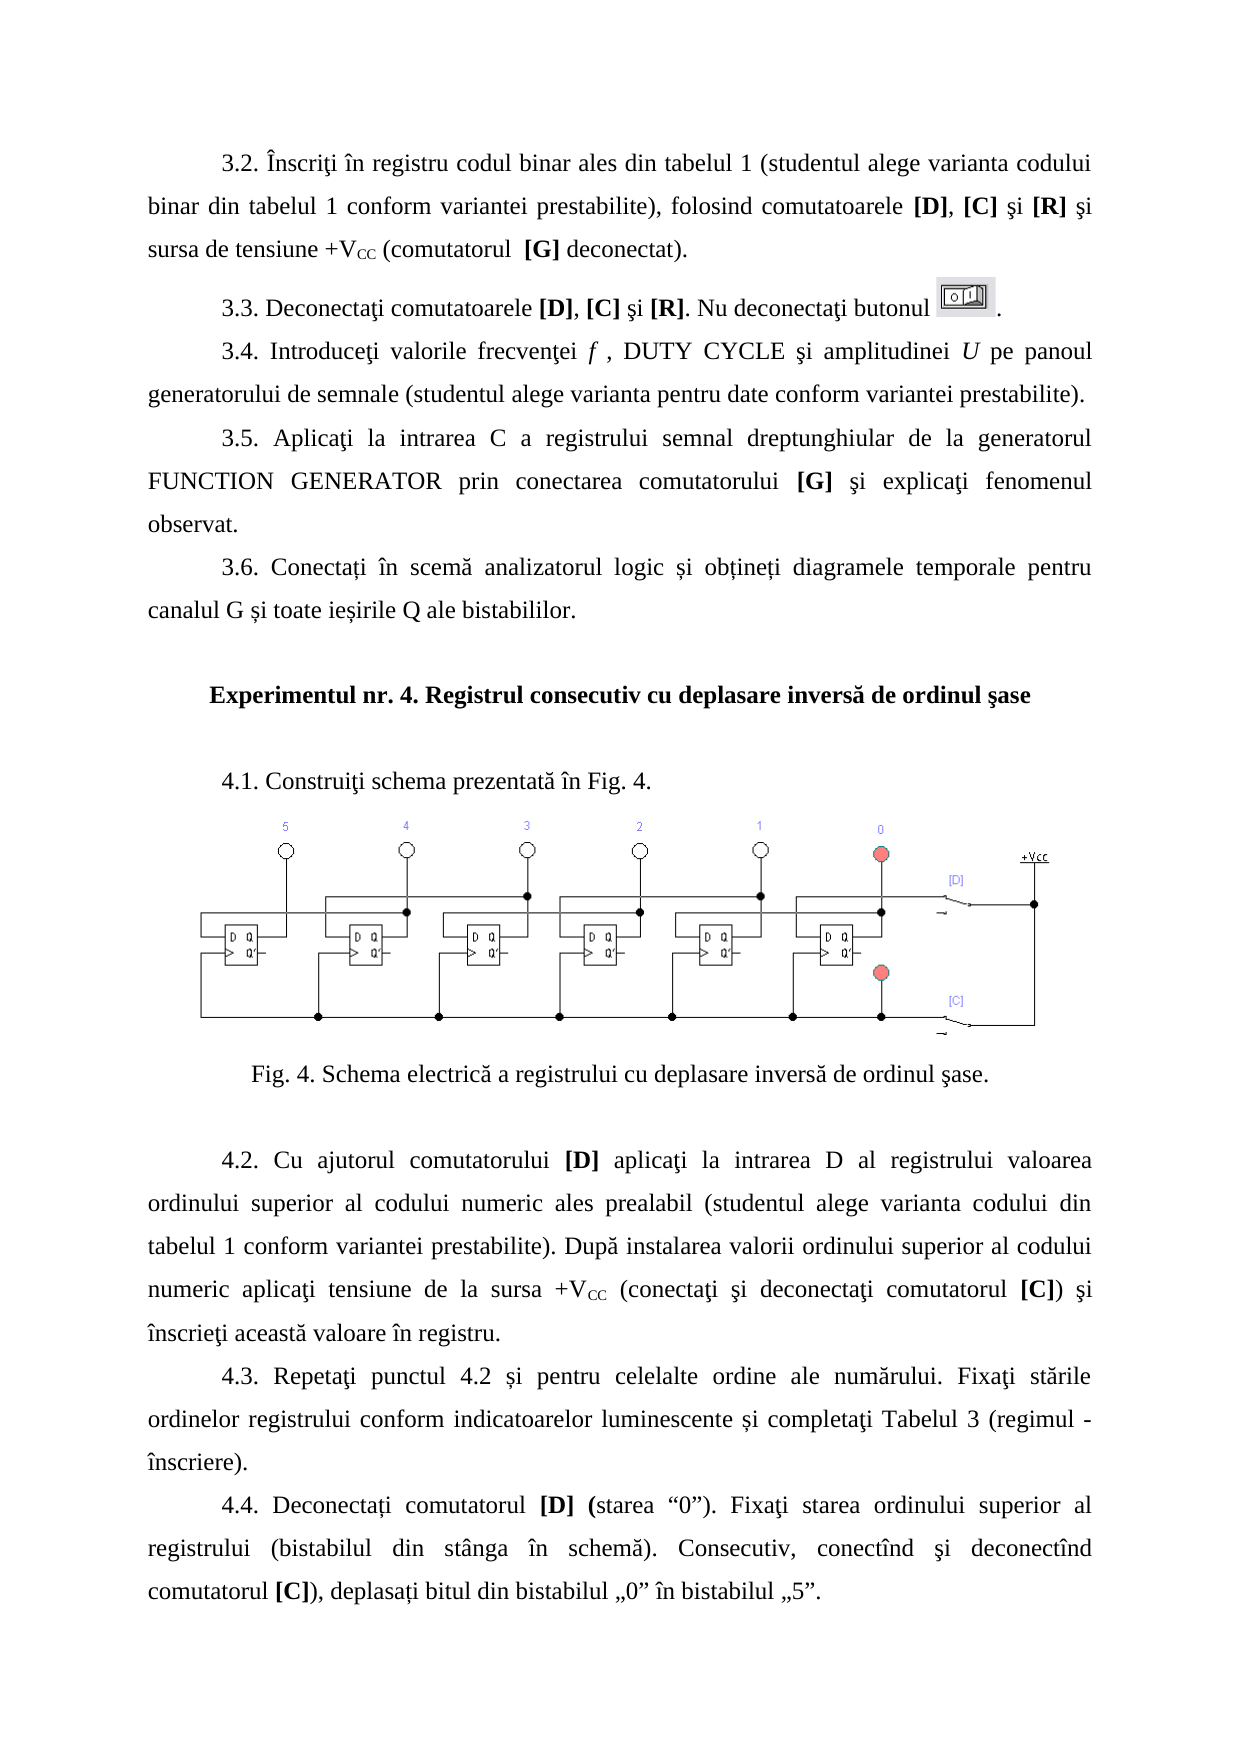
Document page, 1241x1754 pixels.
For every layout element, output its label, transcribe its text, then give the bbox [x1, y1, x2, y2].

text 3.5. Aplicaţi la intrarea C a registrului semnal dreptunghiular de la generatorul FUNCTION GENERATOR prin conectarea comutatorului [G] şi explicaţi fenomenul observat. [148, 423, 1093, 538]
text Fg. 4. Schema electrică a registrului cu deplasare inversă de ordinul şase. [148, 1059, 1093, 1088]
text Expermentul nr. 4. Registrul consecutiv cu deplasare inversă de ordinul şase [148, 680, 1093, 709]
text 3.2. Înscriţi în registru codul binar ales din tabelul 1 (studentul alege varianta codului binar din tabelul 1 conform variantei prestabilite), folosind comutatoarele [D], [C] şi [R] şi sursa de tensiune +VCC (comutatorul [G] deconectat). [148, 148, 1093, 263]
text 3.6. Conectați în scemă analizatorul logic și obțineți diagramele temporale pentru canalul G și toate ieșirile Q ale bistabililor. [148, 552, 1093, 624]
text 4.3. Repetaţ punctul 4.2 și pentru celelalte ordine ale numărului. Fxaţ stărle ordnelor regstrulu conform ndcatoarelor lumnescente și completaţ Tabelul 3 (regmul - înscrere). [148, 1361, 1093, 1476]
text 3.4. Introduceţi valorile frecvenţei f , DUTY CYCLE şi amplitudinei U pe panoul generatorului de semnale (studentul alege varianta pentru date conform variantei prestabilite). [148, 336, 1093, 408]
picture [184, 809, 1057, 1046]
text 4.2. Cu ajutorul comutatorului [D] aplicaţi la intrarea D al registrului valoarea ordinului superior al codului numeric ales prealabil (studentul alege varianta codului din tabelul 1 conform variantei prestabilite). După instalarea valorii ordinului superior al codului numeric aplicaţi tensiune de la sursa +VCC (conectaţi şi deconectaţi comutatorul [C]) şi înscrieţi această valoare în registru. [148, 1145, 1093, 1346]
text 4.4. Deconectați comutatorul [D] (starea “0”). Fxaţ starea ordnulu superor al regstrulu (bstablul dn stânga în schemă). Consecutv, conectînd ş deconectînd comutatorul [C]), deplasați bitul din bistabilul „0” în bistabilul „5”. [148, 1490, 1093, 1605]
picture [936, 277, 996, 317]
text 3.3. Deconectaţi comutatoarele [D], [C] şi [R]. Nu deconectaţi butonul . [148, 277, 1093, 322]
text 4.1. Construiţi schema prezentată în Fig. 4. [148, 766, 1093, 795]
